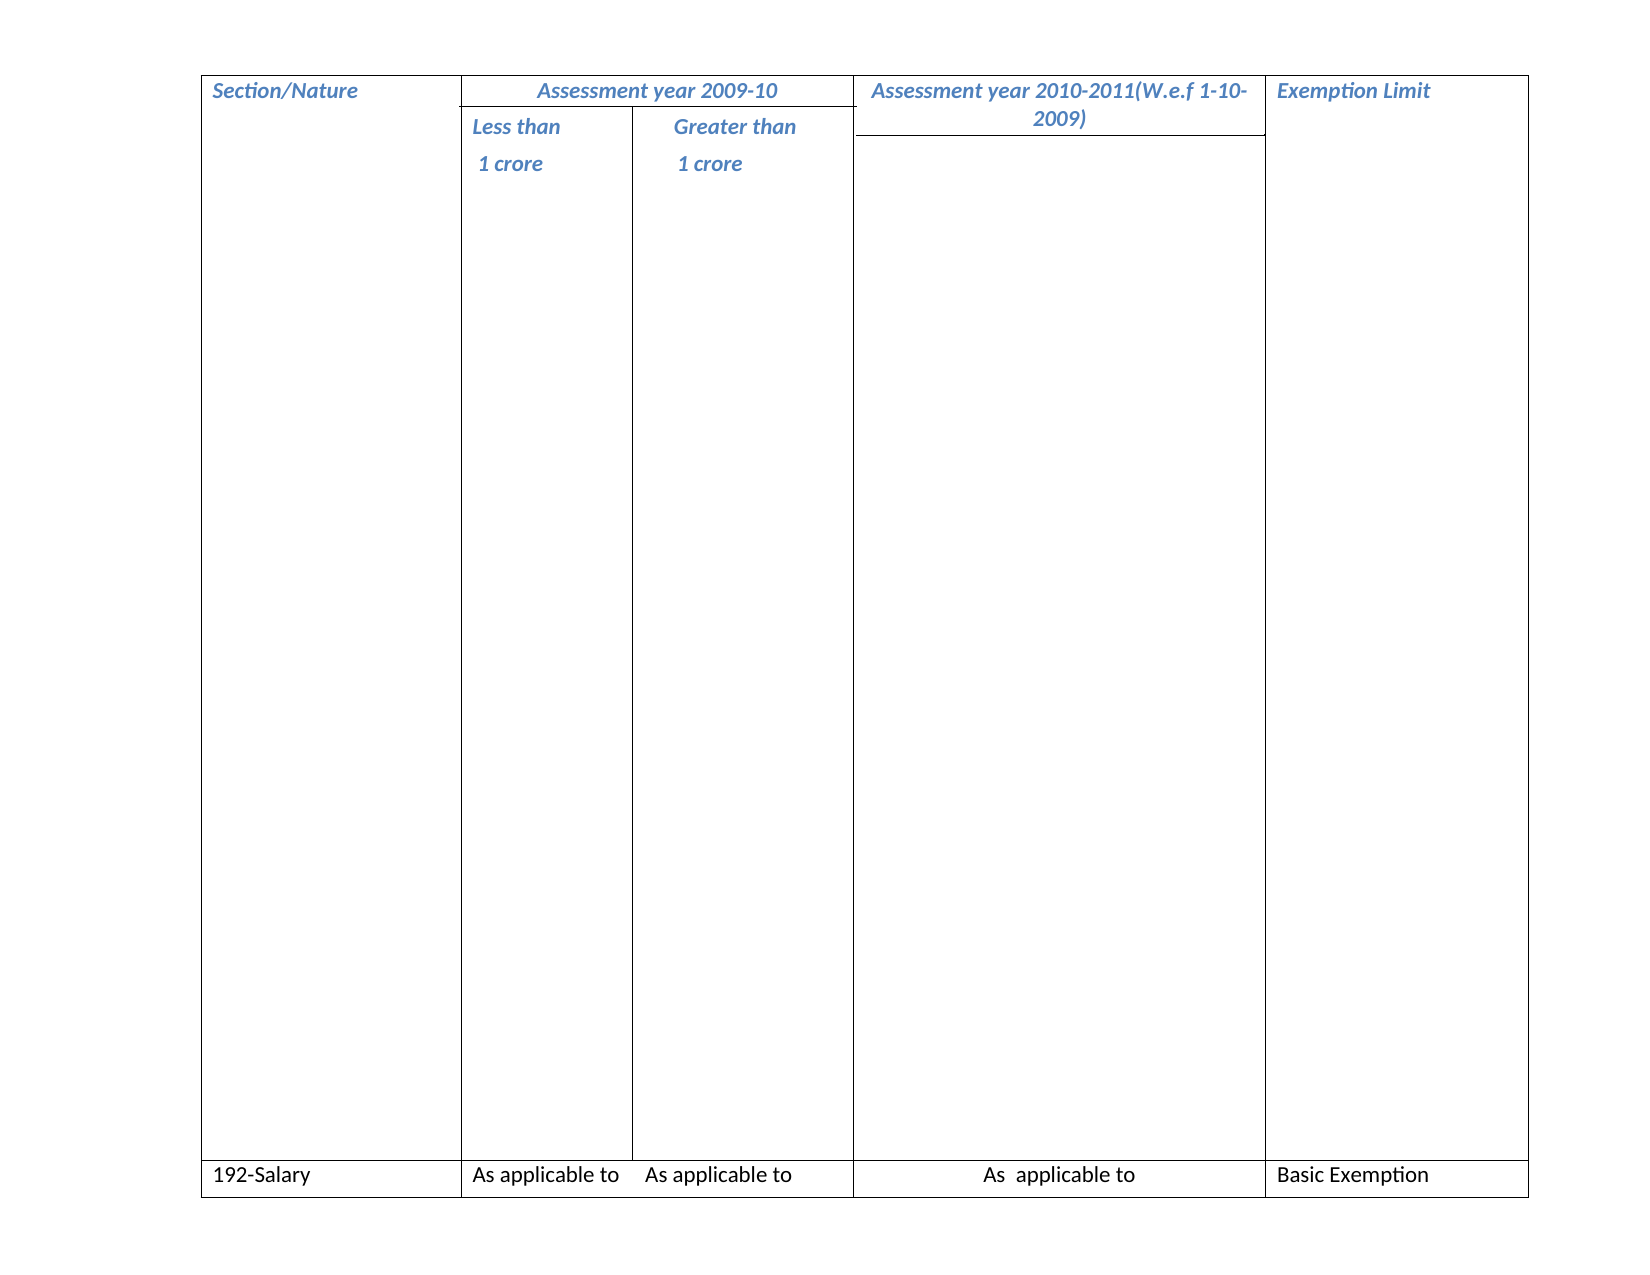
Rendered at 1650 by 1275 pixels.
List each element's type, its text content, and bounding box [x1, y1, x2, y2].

table_cell Basic Exemption [1266, 1161, 1528, 1197]
table_header Assessment year 2009-10 Less than Greater than 1 crore 1 crore [462, 76, 853, 106]
table_cell 192-Salary [202, 1161, 461, 1197]
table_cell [854, 1161, 1265, 1197]
table_header Exemption Limit [1266, 76, 1528, 1159]
table_header Section/Nature [202, 76, 461, 1159]
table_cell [462, 1161, 853, 1197]
table_header Assessment year 2009-10 Less than Greater than 1 crore 1 crore [633, 107, 853, 1159]
table_header Assessment year 2010-2011(W.e.f 1-10-2009) [854, 76, 1265, 1159]
table_header Assessment year 2009-10 Less than Greater than 1 crore 1 crore [462, 107, 632, 1159]
